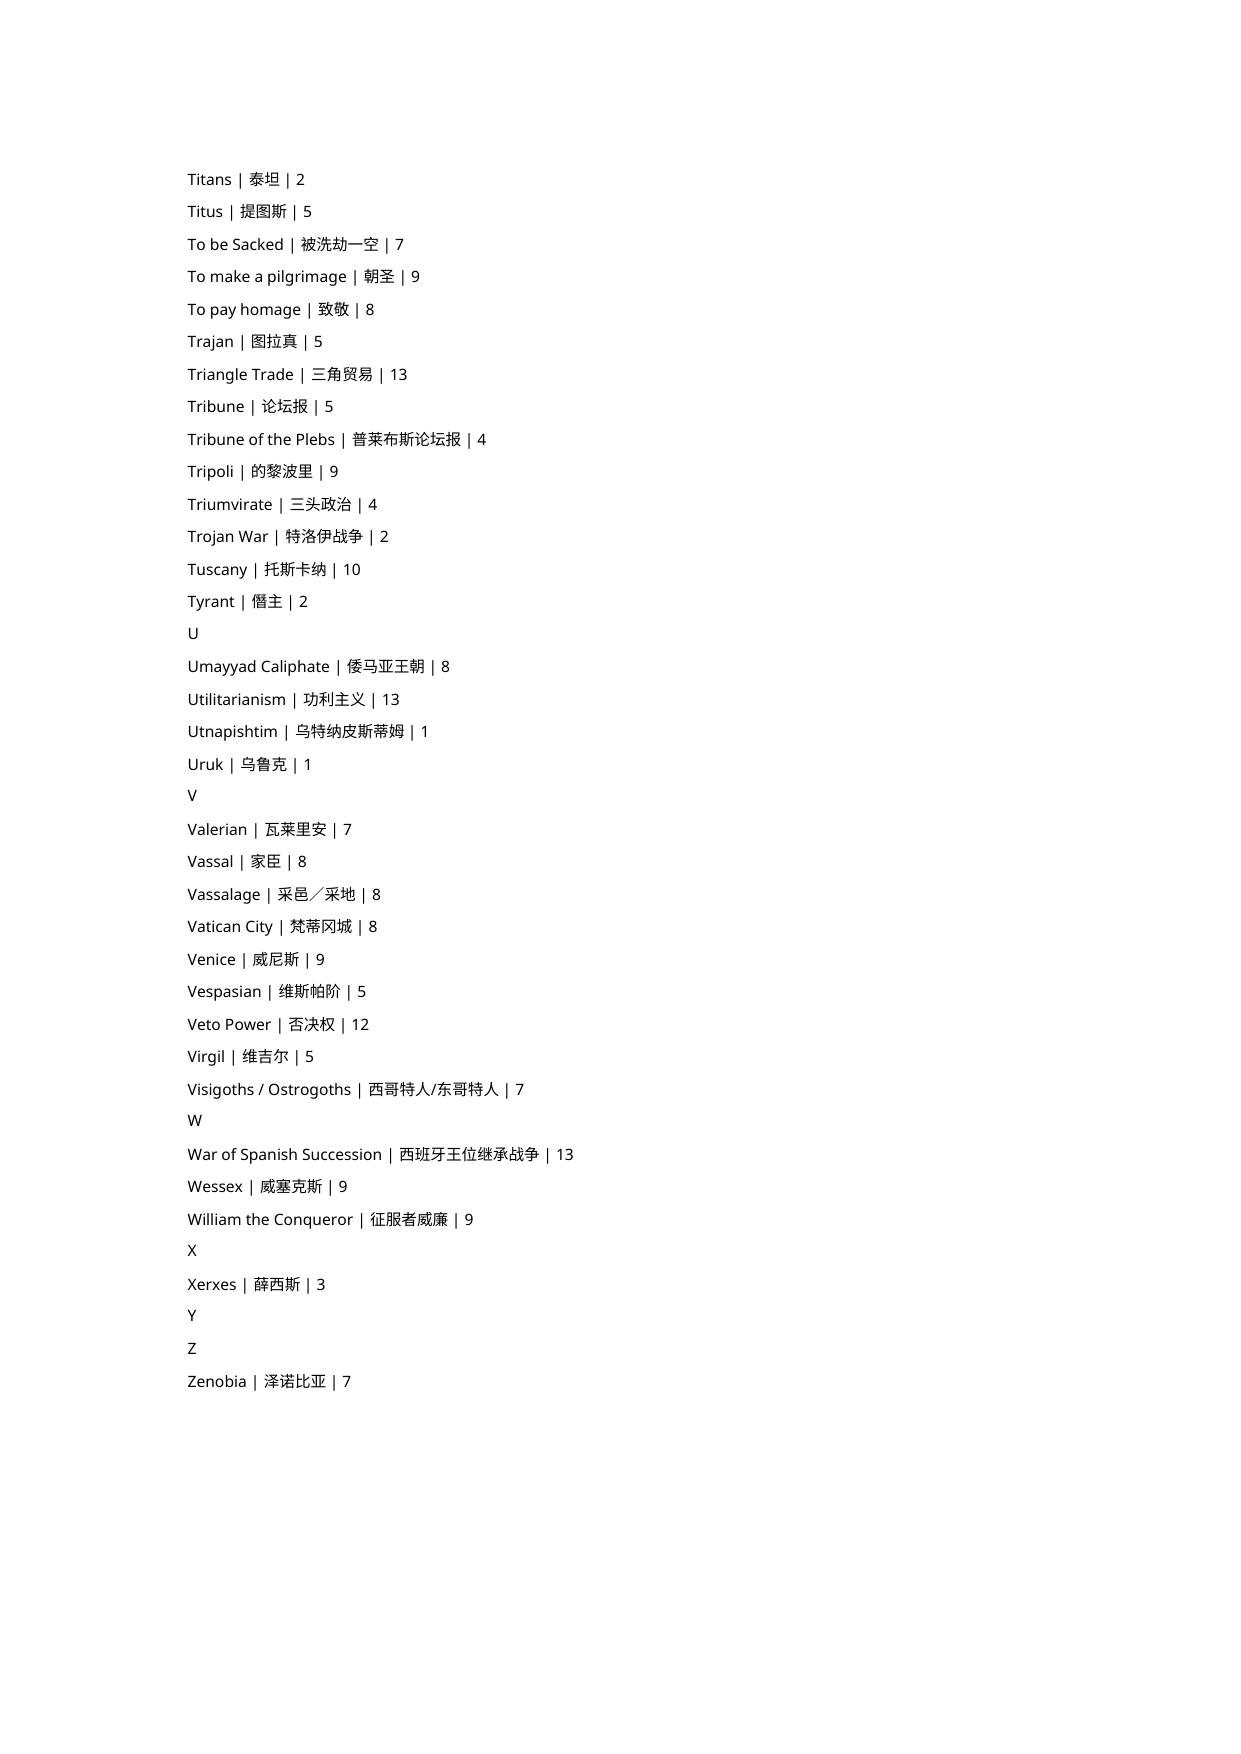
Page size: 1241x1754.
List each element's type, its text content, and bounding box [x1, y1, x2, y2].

text X Xerxes | 薛西斯 | 3 [187, 1234, 1053, 1299]
text U Umayyad Caliphate | 倭马亚王朝 | 8 Utilitarianism | 功利主义 | 13 Utnapishtim | 乌特纳皮斯蒂姆 | 1 Uruk | 乌鲁克 | 1 [187, 617, 1053, 779]
text Z Zenobia | 泽诺比亚 | 7 [187, 1332, 1053, 1397]
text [187, 162, 1053, 617]
text V Valerian | 瓦莱里安 | 7 Vassal | 家臣 | 8 Vassalage | 采邑／采地 | 8 Vatican City | 梵蒂冈城 | 8 Venice | 威尼斯 | 9 Vespasian | 维斯帕阶 | 5 Veto Power | 否决权 | 12 Virgil | 维吉尔 | 5 Visigoths / Ostrogoths | 西哥特人/东哥特人 | 7 [187, 779, 1053, 1104]
text W War of Spanish Succession | 西班牙王位继承战争 | 13 Wessex | 威塞克斯 | 9 William the Conqueror | 征服者威廉 | 9 [187, 1104, 1053, 1234]
text Y [187, 1299, 1053, 1332]
